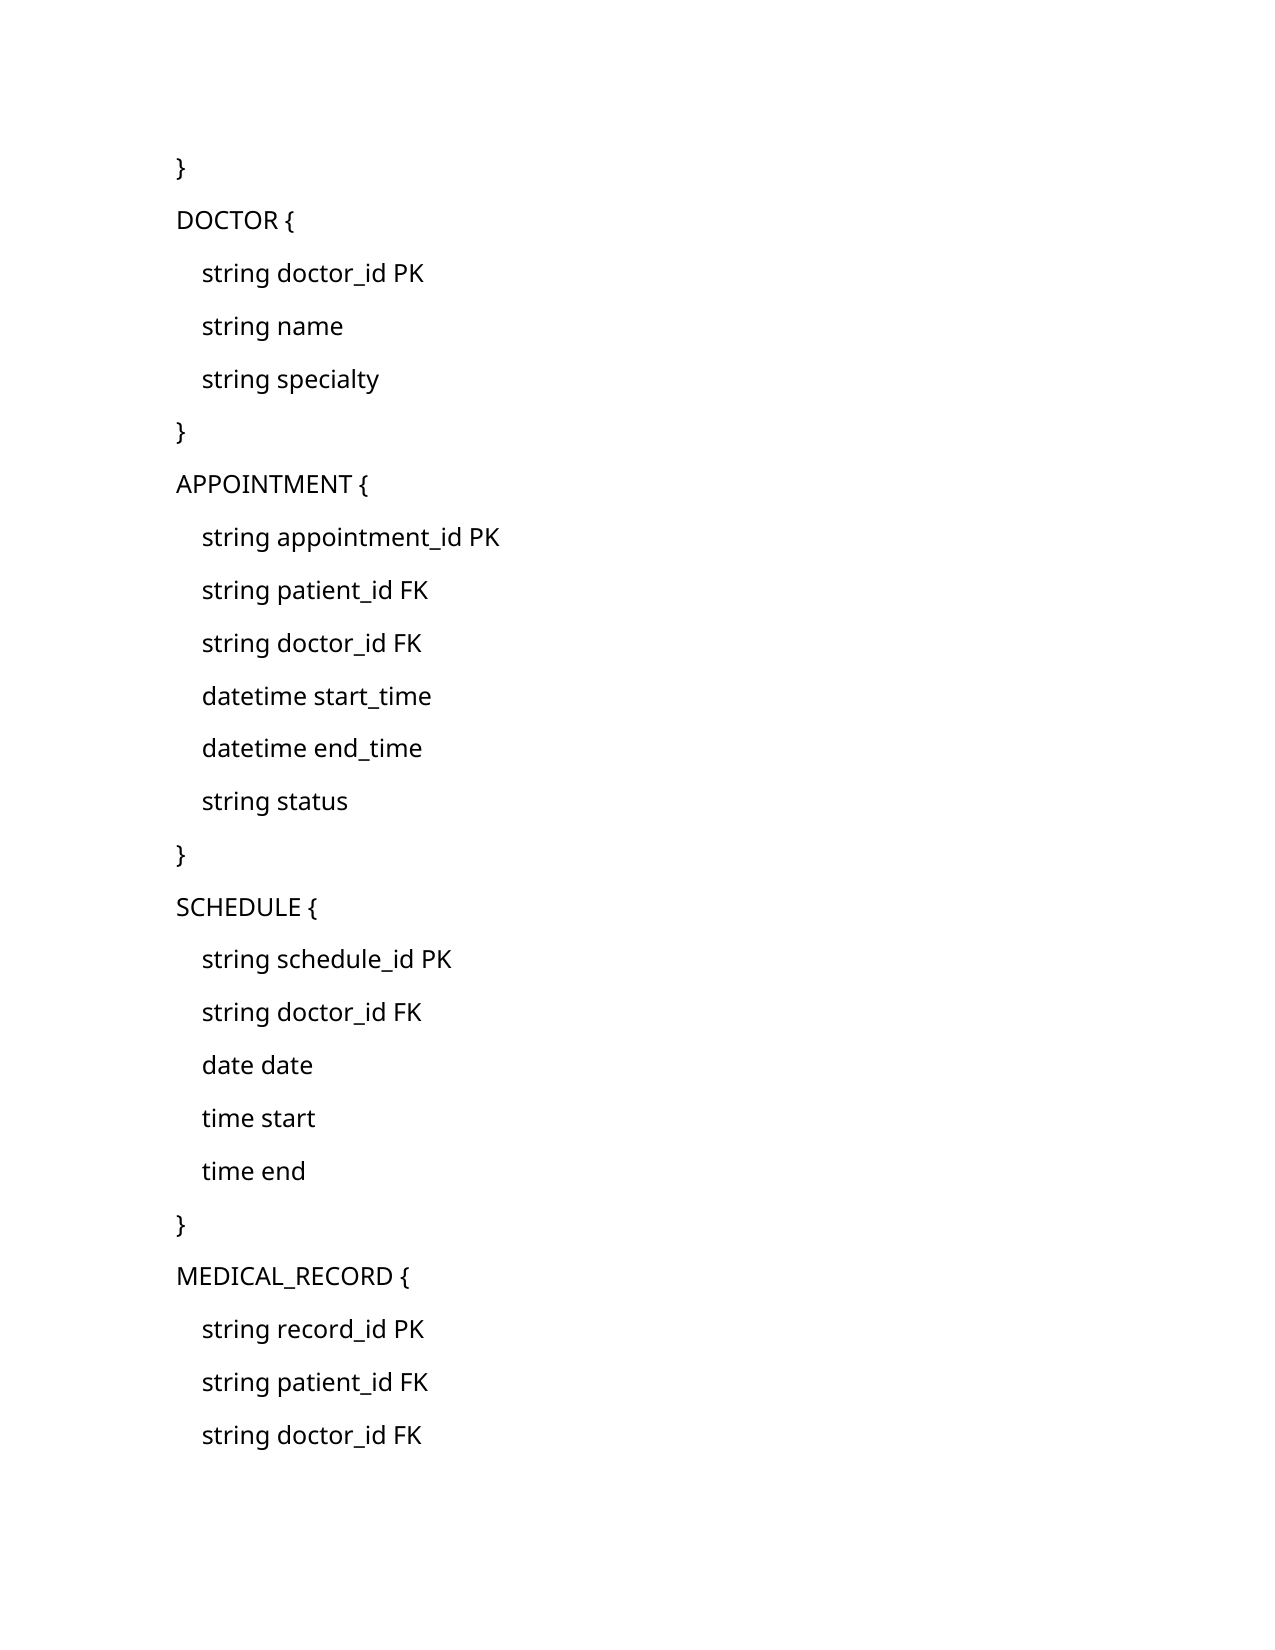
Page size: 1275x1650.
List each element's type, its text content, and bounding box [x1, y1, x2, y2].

text string doctor_id FK [150, 625, 1125, 659]
text string doctor_id FK [150, 1417, 1125, 1452]
text datetime start_time [150, 678, 1125, 712]
text string patient_id FK [150, 1365, 1125, 1399]
text string specialty [150, 361, 1125, 395]
text string appointment_id PK [150, 520, 1125, 554]
text } [150, 837, 1125, 871]
text SCHEDULE { [150, 889, 1125, 923]
text string doctor_id FK [150, 995, 1125, 1029]
text string name [150, 308, 1125, 342]
text string doctor_id PK [150, 256, 1125, 290]
text time start [150, 1101, 1125, 1135]
text datetime end_time [150, 731, 1125, 765]
text } [150, 150, 1125, 184]
text string schedule_id PK [150, 942, 1125, 976]
text APPOINTMENT { [150, 467, 1125, 501]
text string status [150, 784, 1125, 818]
text } [150, 1206, 1125, 1240]
text } [150, 414, 1125, 448]
text date date [150, 1048, 1125, 1082]
text string patient_id FK [150, 572, 1125, 607]
text string record_id PK [150, 1312, 1125, 1346]
text DOCTOR { [150, 203, 1125, 237]
text MEDICAL_RECORD { [150, 1259, 1125, 1293]
text time end [150, 1153, 1125, 1187]
